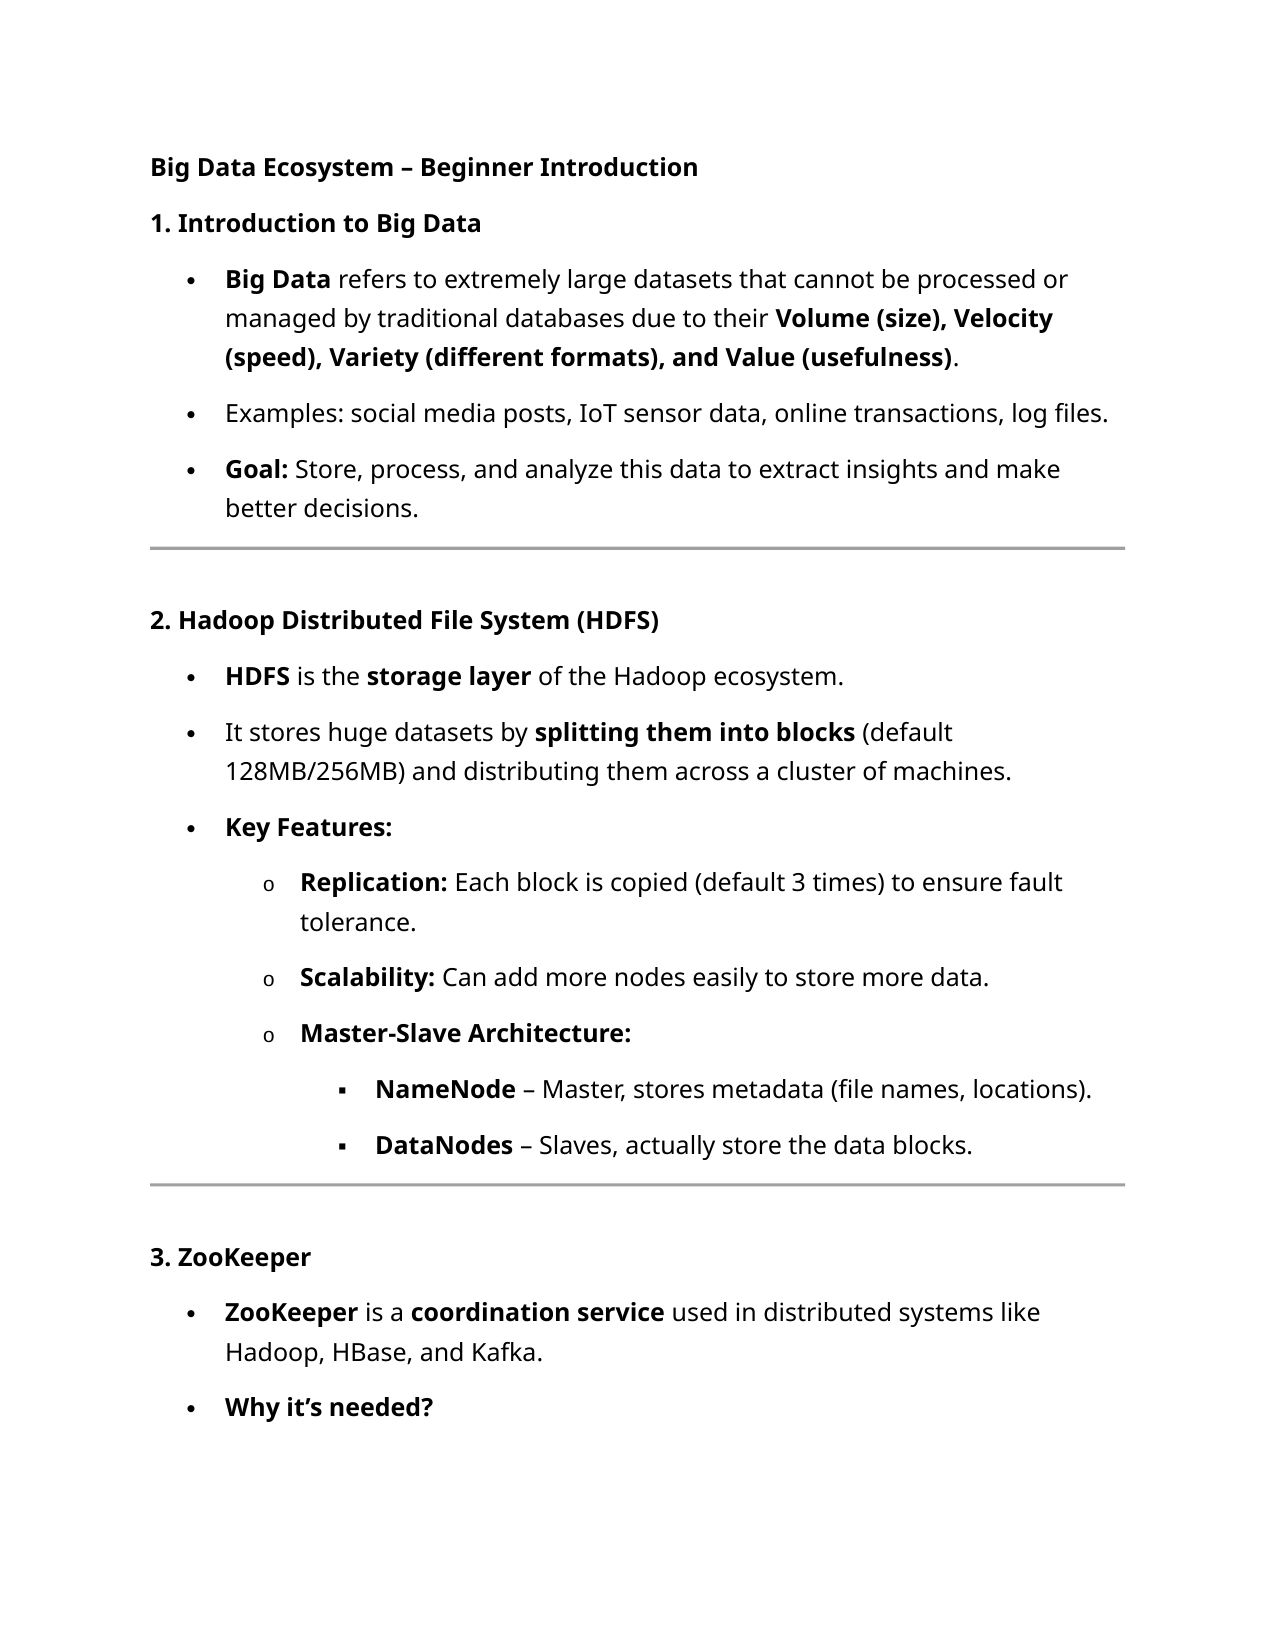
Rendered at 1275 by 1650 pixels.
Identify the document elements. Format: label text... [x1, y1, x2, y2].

list ZooKeeper is a coordination service used in distributed systems like Hadoop, HBase, and Kafka. [187, 1295, 1125, 1368]
text 2. Hadoop Distributed File System (HDFS) [150, 602, 1125, 637]
list Why it’s needed? [187, 1390, 1125, 1424]
list Scalability: Can add more nodes easily to store more data. [262, 960, 1125, 994]
list It stores huge datasets by splitting them into blocks (default 128MB/256MB) and distributing them across a cluster of machines. [187, 714, 1125, 787]
list Key Features: [187, 809, 1125, 843]
list Master-Slave Architecture: [262, 1016, 1125, 1050]
text 3. ZooKeeper [150, 1239, 1125, 1273]
list Big Data refers to extremely large datasets that cannot be processed or managed by traditional databases due to their Volume (size), Velocity (speed), Variety (different formats), and Value (usefulness). [187, 262, 1125, 374]
text Big Data Ecosystem – Beginner Introduction [150, 150, 1125, 184]
list DataNodes – Slaves, actually store the data blocks. [337, 1127, 1125, 1162]
list Replication: Each block is copied (default 3 times) to ensure fault tolerance. [262, 865, 1125, 938]
text 1. Introduction to Big Data [150, 206, 1125, 240]
list HDFS is the storage layer of the Hadoop ecosystem. [187, 658, 1125, 692]
list NameNode – Master, stores metadata (file names, locations). [337, 1072, 1125, 1106]
list Goal: Store, process, and analyze this data to extract insights and make better decisions. [187, 452, 1125, 525]
list Examples: social media posts, IoT sensor data, online transactions, log files. [187, 396, 1125, 430]
